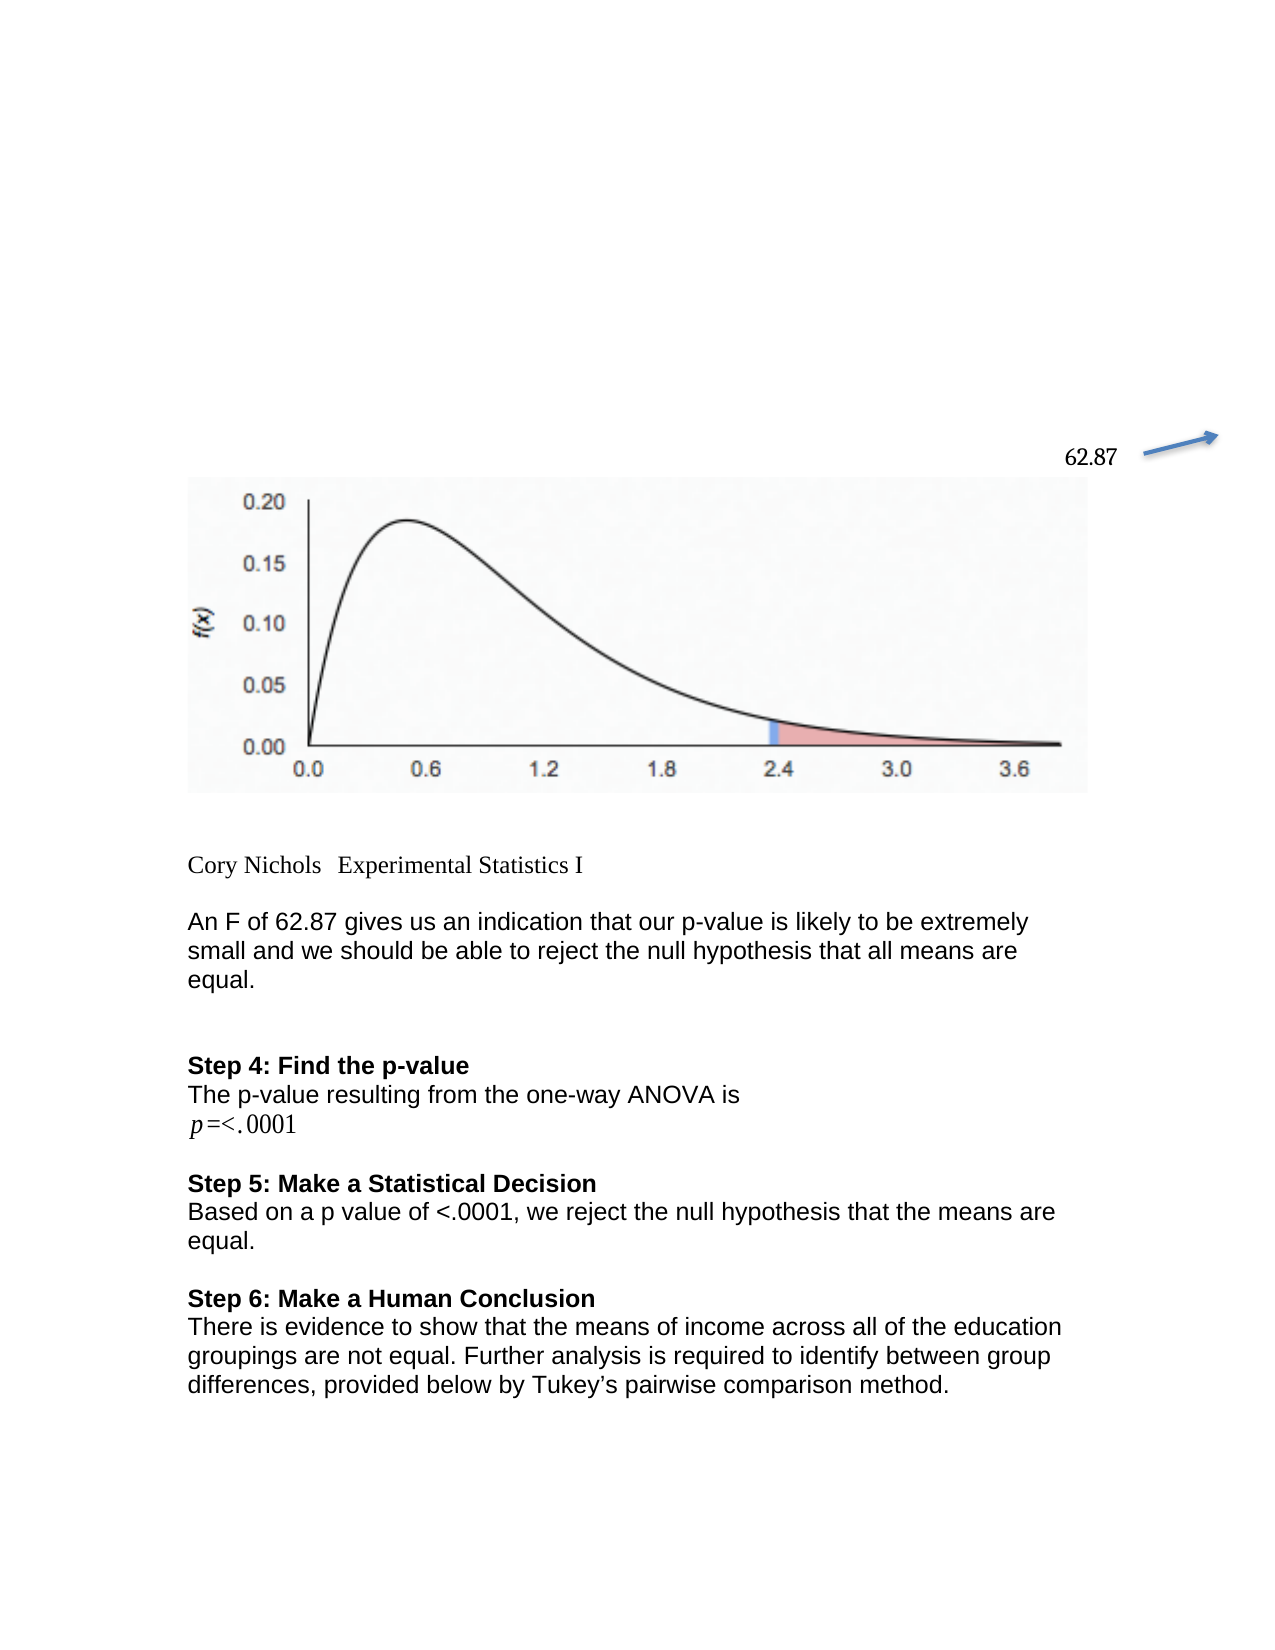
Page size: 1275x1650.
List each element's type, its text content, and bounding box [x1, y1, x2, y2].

text Cory Nichols Experimental Statistics I [187, 850, 1087, 878]
text The p-value resulting from the one-way ANOVA is [187, 1080, 1087, 1108]
text Based on a p value of <.0001, we reject the null hypothesis that the means are equal. [187, 1197, 1087, 1255]
text Step 6: Make a Human Conclusion [187, 1283, 1087, 1312]
text Step 5: Make a Statistical Decision [187, 1168, 1087, 1197]
picture [187, 477, 1088, 793]
text There is evidence to show that the means of income across all of the education groupings are not equal. Further analysis is required to identify between group differences, provided below by Tukey’s pairwise comparison method. [187, 1312, 1087, 1398]
text Step 4: Find the p-value [187, 1051, 1087, 1080]
text An F of 62.87 gives us an indication that our p-value is likely to be extremely small and we should be able to reject the null hypothesis that all means are equal. [187, 907, 1087, 993]
